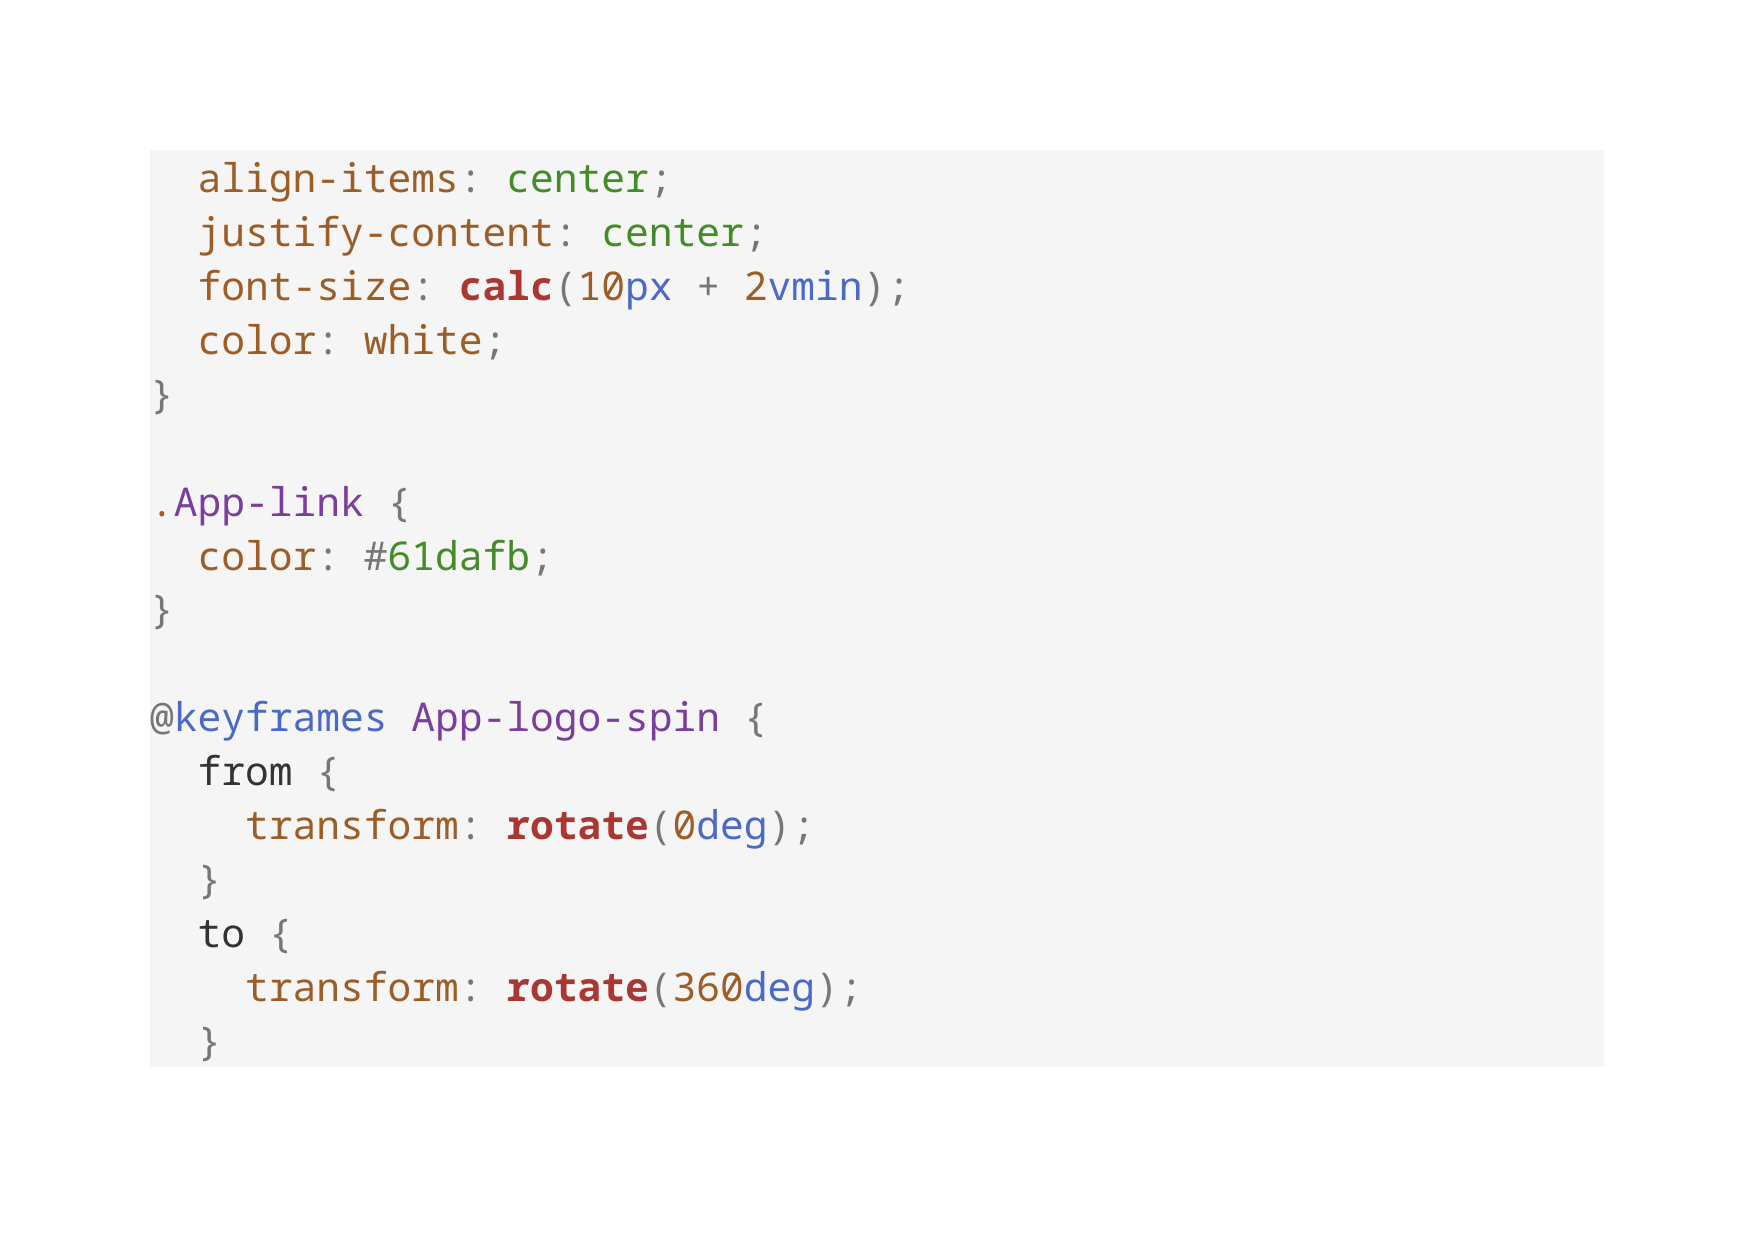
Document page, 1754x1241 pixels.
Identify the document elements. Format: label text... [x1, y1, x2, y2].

text } [150, 851, 1604, 905]
text } [150, 1013, 1604, 1067]
text @keyframes App-logo-spin { [150, 689, 1604, 743]
text } [150, 582, 1604, 636]
text } [150, 366, 1604, 420]
text color: #61dafb; [150, 528, 1604, 582]
text font-size: calc(10px + 2vmin); [150, 258, 1604, 312]
text color: white; [150, 312, 1604, 366]
text transform: rotate(0deg); [150, 797, 1604, 851]
text to { [150, 905, 1604, 959]
text transform: rotate(360deg); [150, 959, 1604, 1013]
text align-items: center; [150, 150, 1604, 204]
text from { [150, 743, 1604, 797]
text justify-content: center; [150, 204, 1604, 258]
text .App-link { [150, 474, 1604, 528]
